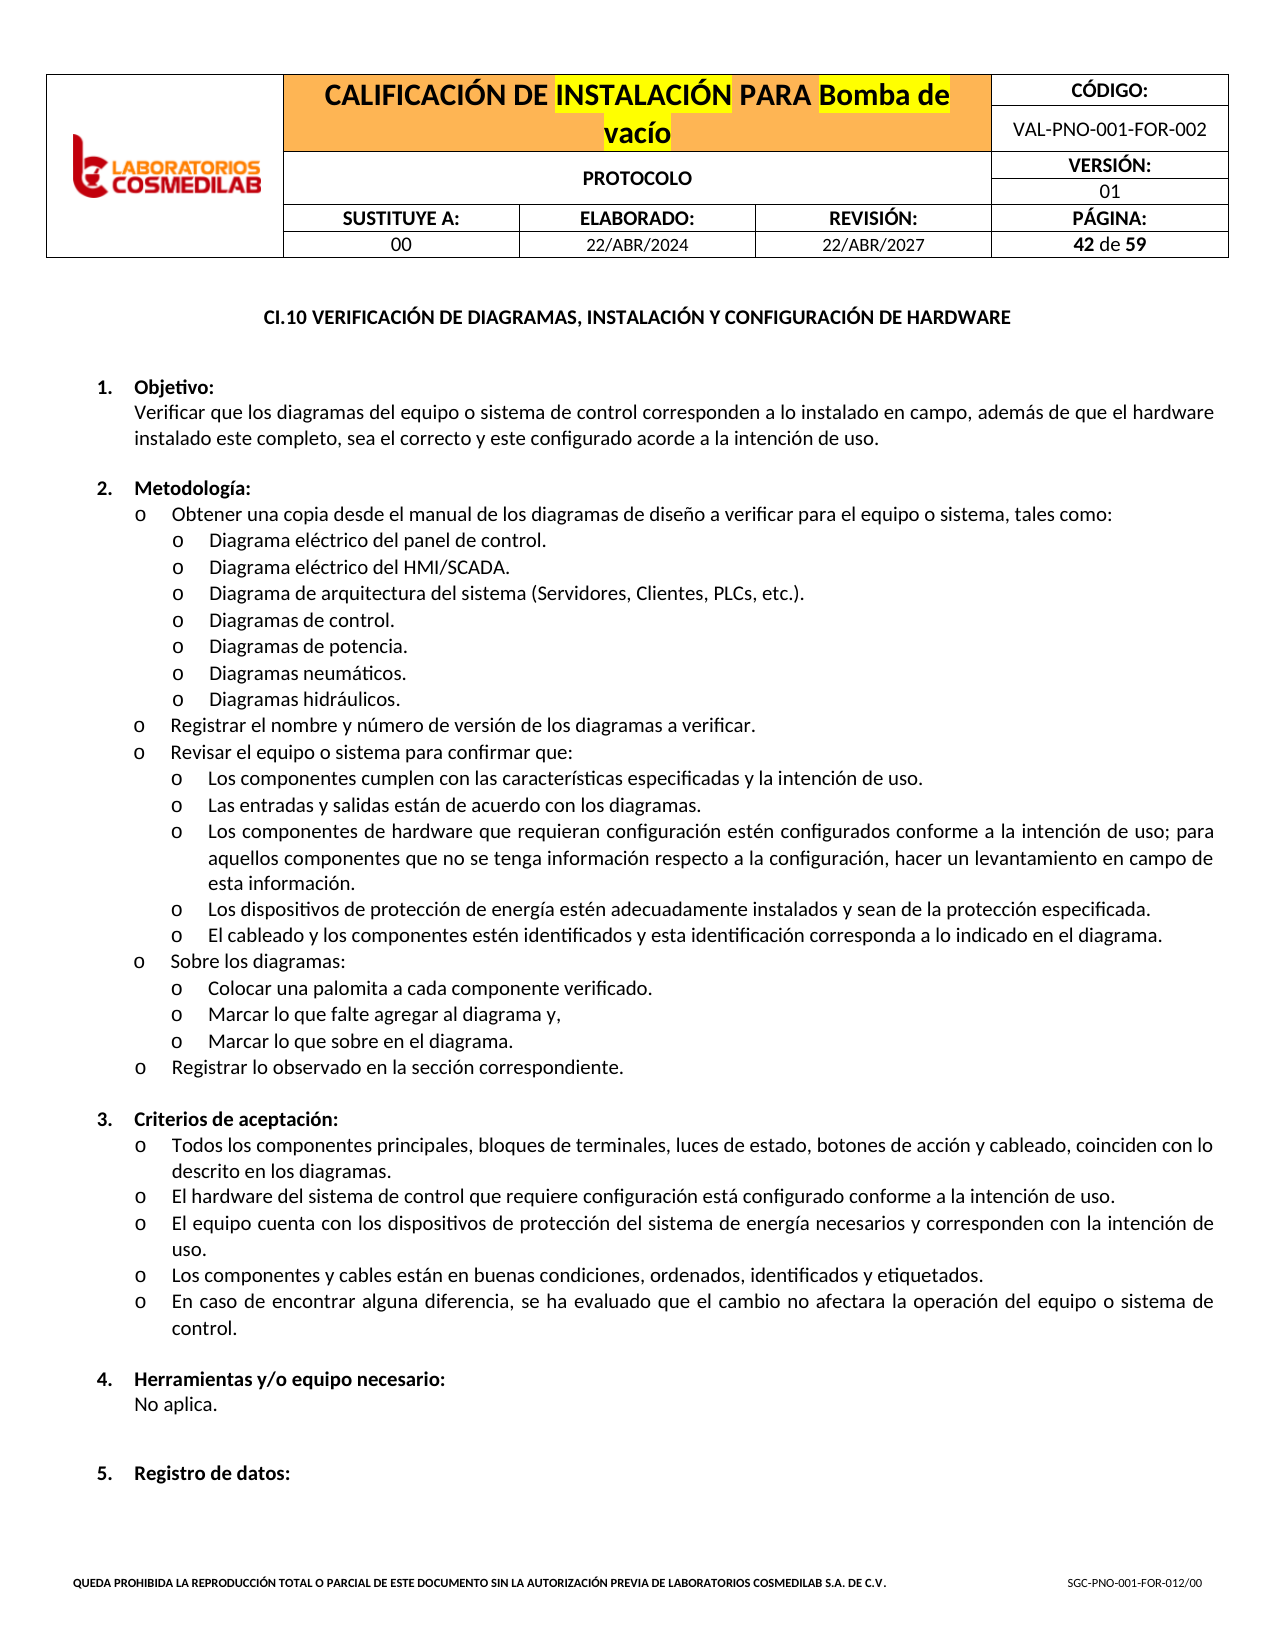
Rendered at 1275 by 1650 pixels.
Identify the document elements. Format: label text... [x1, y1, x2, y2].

list Registrar el nombre y número de versión de los diagramas a verificar. [133, 713, 1216, 739]
list Diagrama eléctrico del panel de control. [172, 527, 1216, 554]
list Diagramas hidráulicos. [172, 686, 1216, 713]
list Registrar lo observado en la sección correspondiente. [134, 1054, 1216, 1081]
list Sobre los diagramas: [133, 949, 1216, 975]
list Obtener una copia desde el manual de los diagramas de diseño a verificar para el equipo o sistema, tales como: [134, 501, 1216, 527]
list Diagramas neumáticos. [172, 660, 1216, 686]
list El cableado y los componentes estén identificados y esta identificación corresponda a lo indicado en el diagrama. [170, 922, 1216, 949]
list Diagramas de potencia. [172, 633, 1216, 660]
picture [69, 132, 264, 200]
list El hardware del sistema de control que requiere configuración está configurado conforme a la intención de uso. [134, 1184, 1216, 1210]
list Diagrama de arquitectura del sistema (Servidores, Clientes, PLCs, etc.). [172, 580, 1216, 607]
text Verificar que los diagramas del equipo o sistema de control corresponden a lo instalado en campo, además de que el hardware instalado este completo, sea el correcto y este configurado acorde a la intención de uso. [134, 399, 1216, 450]
list Las entradas y salidas están de acuerdo con los diagramas. [170, 792, 1216, 818]
list Herramientas y/o equipo necesario: [97, 1366, 1216, 1391]
list Revisar el equipo o sistema para confirmar que: [133, 739, 1216, 766]
list Registro de datos: [97, 1461, 1216, 1486]
list Criterios de aceptación: [97, 1106, 1216, 1132]
list Los componentes de hardware que requieran configuración estén configurados conforme a la intención de uso; para aquellos componentes que no se tenga información respecto a la configuración, hacer un levantamiento en campo de esta información. [170, 818, 1216, 896]
text No aplica. [134, 1391, 1216, 1417]
list En caso de encontrar alguna diferencia, se ha evaluado que el cambio no afectara la operación del equipo o sistema de control. [134, 1288, 1216, 1340]
list Los componentes cumplen con las características especificadas y la intención de uso. [170, 766, 1216, 792]
text CI.10 VERIFICACIÓN DE DIAGRAMAS, INSTALACIÓN Y CONFIGURACIÓN DE HARDWARE [59, 304, 1216, 329]
list Los componentes y cables están en buenas condiciones, ordenados, identificados y etiquetados. [134, 1262, 1216, 1288]
list Diagramas de control. [172, 607, 1216, 633]
list Marcar lo que sobre en el diagrama. [170, 1028, 1216, 1054]
list Marcar lo que falte agregar al diagrama y, [170, 1002, 1216, 1028]
list Diagrama eléctrico del HMI/SCADA. [172, 554, 1216, 580]
list Metodología: [97, 476, 1216, 501]
list Colocar una palomita a cada componente verificado. [170, 975, 1216, 1002]
list Los dispositivos de protección de energía estén adecuadamente instalados y sean de la protección especificada. [170, 896, 1216, 922]
list Objetivo: [97, 374, 1216, 399]
list Todos los componentes principales, bloques de terminales, luces de estado, botones de acción y cableado, coinciden con lo descrito en los diagramas. [134, 1132, 1216, 1184]
list El equipo cuenta con los dispositivos de protección del sistema de energía necesarios y corresponden con la intención de uso. [134, 1210, 1216, 1262]
